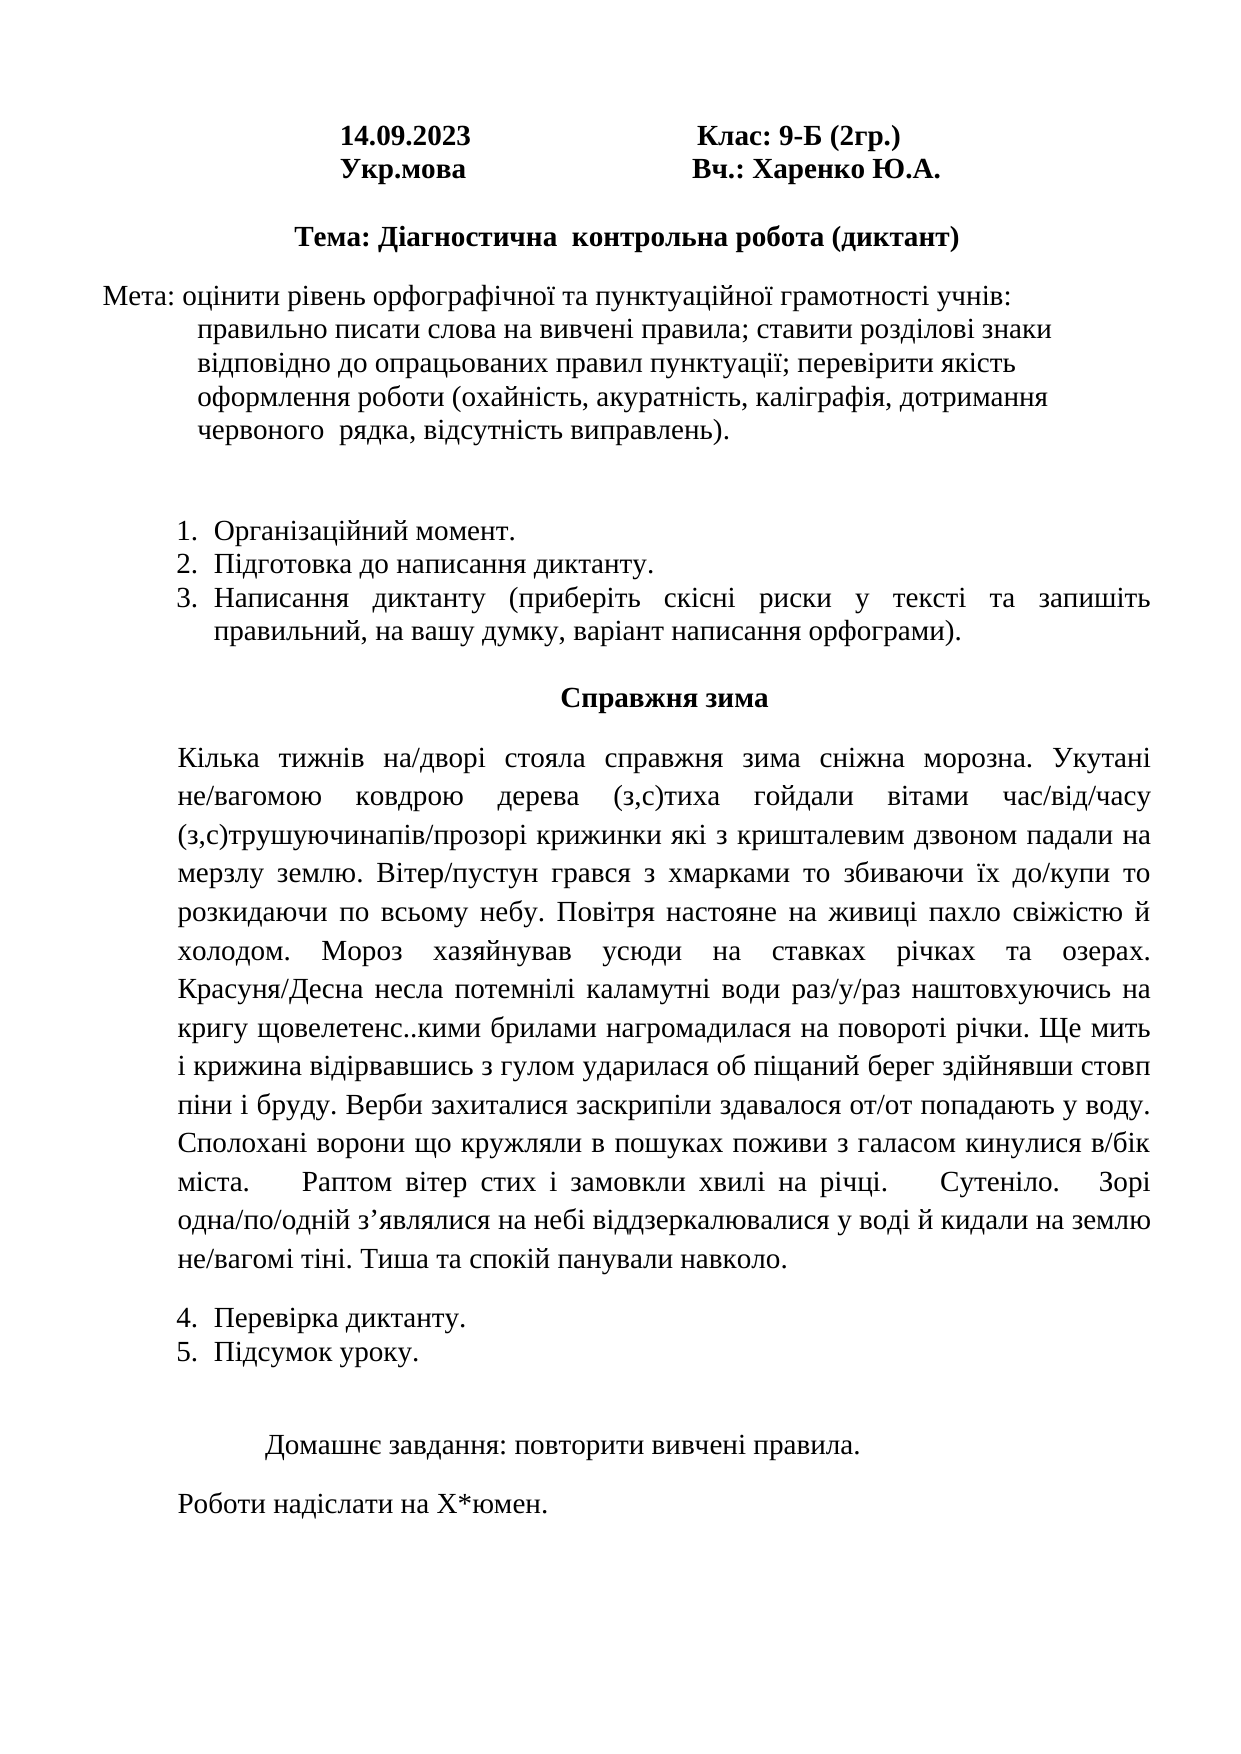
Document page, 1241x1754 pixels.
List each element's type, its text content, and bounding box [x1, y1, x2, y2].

text 14.09.2023 Клас: 9-Б (2гр.) [121, 118, 1152, 152]
text Мета: оцінити рівень орфографічної та пунктуаційної грамотності учнів: [102, 278, 1152, 312]
list Перевірка диктанту. [176, 1300, 1152, 1334]
list Організаційний момент. [176, 513, 1152, 546]
text Справжня зима [177, 681, 1152, 714]
text оформлення роботи (охайність, акуратність, каліграфія, дотримання [102, 379, 1152, 412]
text Домашнє завдання: повторити вивчені правила. [177, 1427, 1152, 1460]
text Кілька тижнів на/дворі стояла справжня зима сніжна морозна. Укутані не/вагомою ковдрою дерева (з,с)тиха гойдали вітами час/від/часу (з,с)трушуючинапів/прозорі крижинки які з кришталевим дзвоном падали на мерзлу землю. Вітер/пустун грався з хмарками то збиваючи їх до/купи то розкидаючи по всьому небу. Повітря настояне на живиці пахло свіжістю й холодом. Мороз хазяйнував усюди на ставках річках та озерах. Красуня/Десна несла потемнілі каламутні води раз/у/раз наштовхуючись на кригу щовелетенс..кими брилами нагромадилася на повороті річки. Ще мить і крижина відірвавшись з гулом ударилася об піщаний берег здійнявши стовп піни і бруду. Верби захиталися заскрипіли здавалося от/от попадають у воду. Сполохані ворони що кружляли в пошуках поживи з галасом кинулися в/бік міста. Раптом вітер стих і замовкли хвилі на річці. Сутеніло. Зорі одна/по/одній з’являлися на небі віддзеркалювалися у воді й кидали на землю не/вагомі тіні. Тиша та спокій панували навколо. [177, 740, 1152, 1274]
text Тема: Діагностична контрольна робота (диктант) [102, 219, 1152, 252]
text червоного рядка, відсутність виправлень). [102, 412, 1152, 446]
list Підготовка до написання диктанту. [176, 546, 1152, 580]
list Написання диктанту (приберіть скісні риски у тексті та запишіть правильний, на вашу думку, варіант написання орфограми). [176, 580, 1152, 647]
text правильно писати слова на вивчені правила; ставити розділові знаки [102, 312, 1152, 345]
text Роботи надіслати на Х*юмен. [177, 1486, 1152, 1520]
list Підсумок уроку. [176, 1334, 1152, 1367]
text Укр.мова Вч.: Харенко Ю.А. [121, 152, 1152, 185]
text відповідно до опрацьованих правил пунктуації; перевірити якість [102, 345, 1152, 379]
